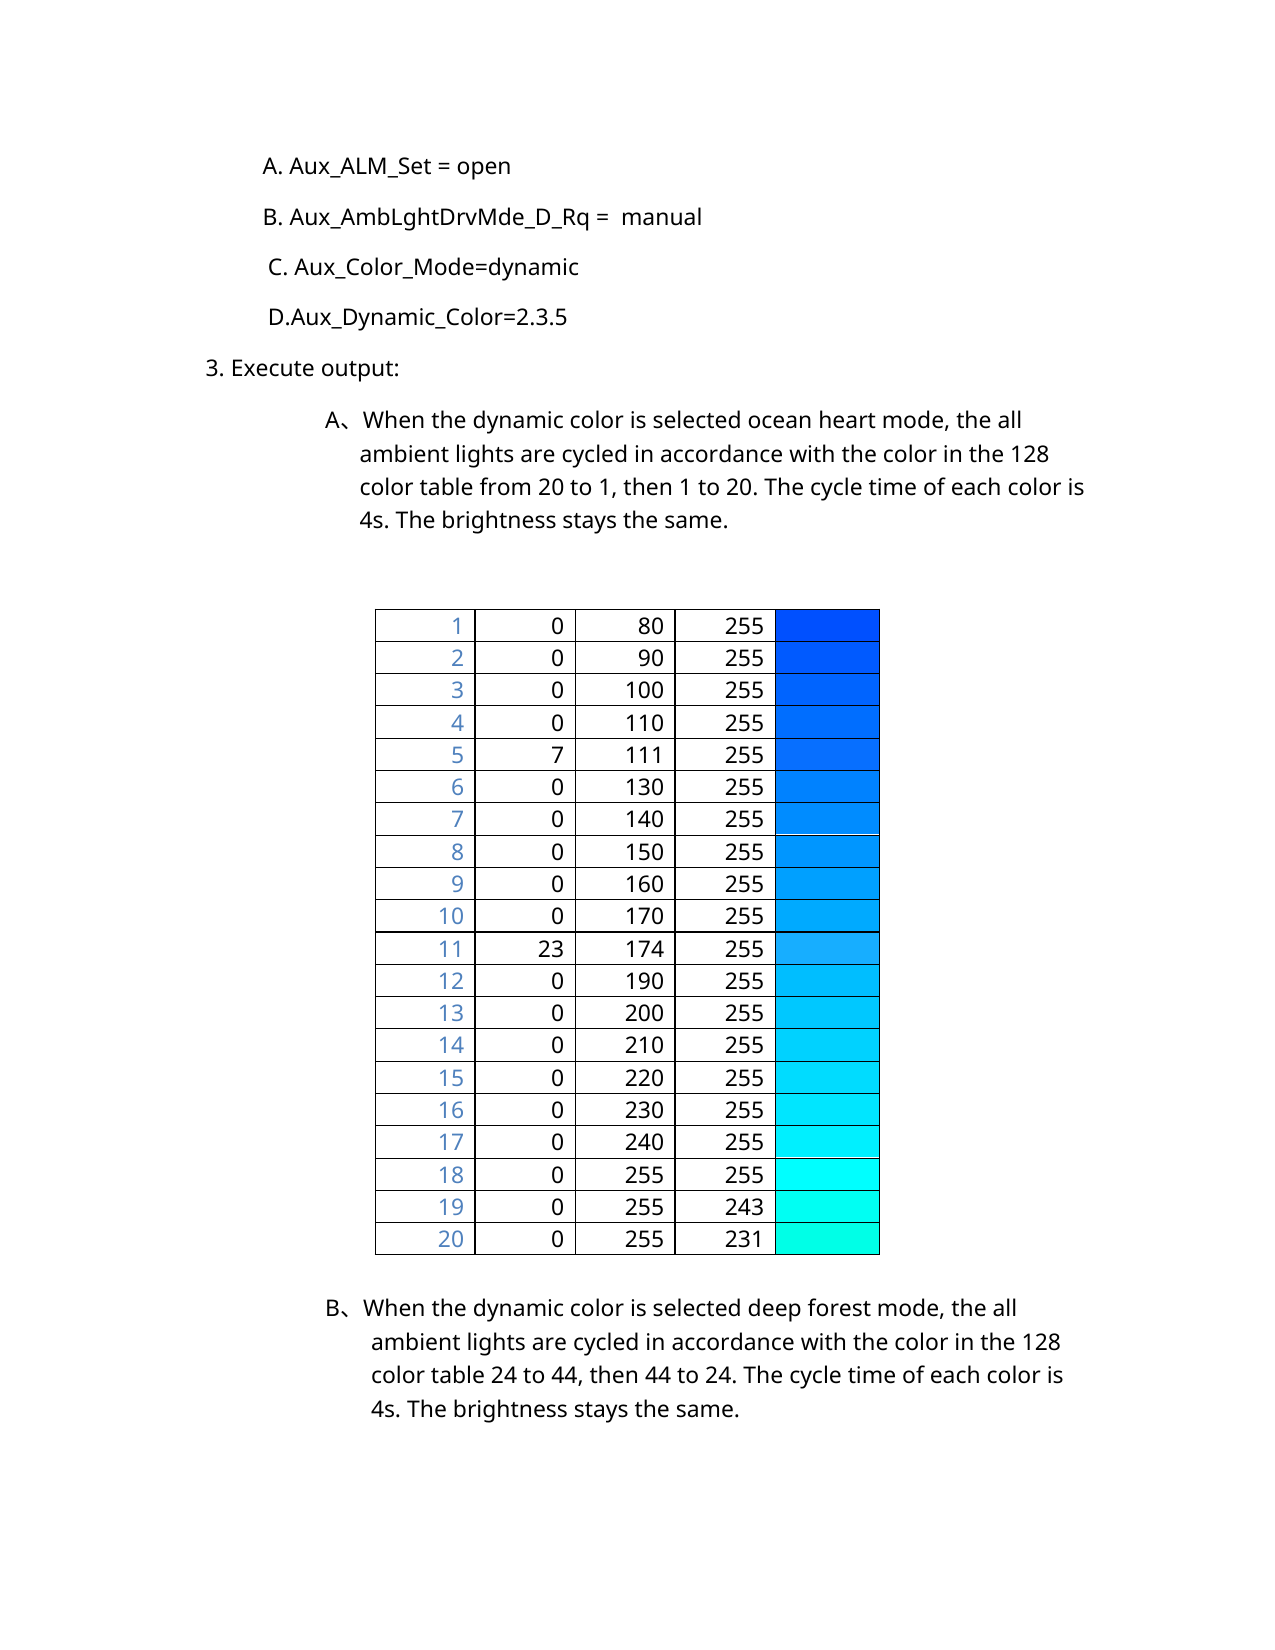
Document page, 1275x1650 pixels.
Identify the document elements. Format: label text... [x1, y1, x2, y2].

table_cell 17 [376, 1126, 474, 1157]
table_cell [776, 674, 879, 705]
table_cell 0 [476, 1126, 575, 1157]
table_cell 255 [676, 868, 775, 899]
table_cell 255 [676, 706, 775, 738]
table_cell 0 [476, 803, 575, 834]
table_cell 255 [676, 933, 775, 964]
table_cell [776, 868, 879, 899]
table_cell 7 [376, 803, 474, 834]
table_cell 243 [676, 1191, 775, 1222]
table_cell 14 [376, 1029, 474, 1061]
table_cell 12 [376, 965, 474, 996]
table_cell 240 [576, 1126, 674, 1157]
table_cell 9 [376, 868, 474, 899]
table_cell 255 [676, 1062, 775, 1093]
table_cell 0 [476, 706, 575, 738]
table_cell 0 [476, 674, 575, 705]
table_cell 0 [476, 771, 575, 802]
table_header 1 [376, 610, 474, 641]
table_cell 90 [576, 642, 674, 673]
table_cell 255 [676, 1029, 775, 1061]
table_cell 23 [476, 933, 575, 964]
table_cell 110 [576, 706, 674, 738]
table_cell 255 [676, 836, 775, 867]
table_header [776, 610, 879, 641]
table_cell 150 [576, 836, 674, 867]
table_cell 255 [676, 965, 775, 996]
text D.Aux_Dynamic_Color=2.3.5 [187, 301, 1087, 332]
table_cell 160 [576, 868, 674, 899]
table_cell 255 [676, 900, 775, 931]
table_cell 190 [576, 965, 674, 996]
text B. Aux_AmbLghtDrvMde_D_Rq = manual [262, 200, 1087, 232]
table_cell 11 [376, 933, 474, 964]
table_cell [776, 642, 879, 673]
table_cell 7 [476, 739, 575, 770]
table_cell [776, 739, 879, 770]
table_header 255 [676, 610, 775, 641]
table_cell 255 [676, 739, 775, 770]
table_cell 16 [376, 1094, 474, 1125]
text A. Aux_ALM_Set = open [262, 150, 1087, 181]
table_cell 4 [376, 706, 474, 738]
table_cell [776, 1029, 879, 1061]
table_cell 15 [376, 1062, 474, 1093]
table_cell 6 [376, 771, 474, 802]
table_cell 140 [576, 803, 674, 834]
list A、When the dynamic color is selected ocean heart mode, the all ambient lights are cycled in accordance with the color in the 128 color table from 20 to 1, then 1 to 20. The cycle time of each color is 4s. The brightness stays the same. [325, 402, 1087, 536]
table_cell [776, 1094, 879, 1125]
table_cell 231 [676, 1223, 775, 1254]
table_cell [776, 900, 879, 931]
table_cell 2 [376, 642, 474, 673]
table_cell [776, 997, 879, 1028]
table_cell 20 [376, 1223, 474, 1254]
table_cell [776, 1126, 879, 1157]
table_cell 220 [576, 1062, 674, 1093]
table_cell 210 [576, 1029, 674, 1061]
table_cell 255 [676, 803, 775, 834]
table_cell 255 [676, 1159, 775, 1190]
table_cell 255 [576, 1159, 674, 1190]
table_cell 0 [476, 642, 575, 673]
table_cell 200 [576, 997, 674, 1028]
table_cell 255 [676, 997, 775, 1028]
table_cell 255 [576, 1223, 674, 1254]
table_cell 255 [576, 1191, 674, 1222]
table_cell 0 [476, 1191, 575, 1222]
table_cell [776, 965, 879, 996]
table_cell 174 [576, 933, 674, 964]
table_cell 5 [376, 739, 474, 770]
table_cell [776, 1062, 879, 1093]
table_cell [776, 1223, 879, 1254]
table_cell [776, 771, 879, 802]
table_header 80 [576, 610, 674, 641]
table_cell [776, 803, 879, 834]
table_cell 0 [476, 1062, 575, 1093]
table_cell 0 [476, 1029, 575, 1061]
table_cell 255 [676, 674, 775, 705]
table_cell 230 [576, 1094, 674, 1125]
table_cell 8 [376, 836, 474, 867]
table_cell 0 [476, 1223, 575, 1254]
text 3. Execute output: [187, 352, 1087, 383]
table_cell 0 [476, 965, 575, 996]
list When the dynamic color is selected deep forest mode, the all ambient lights are cycled in accordance with the color in the 128 color table 24 to 44, then 44 to 24. The cycle time of each color is 4s. The brightness stays the same. [325, 1290, 1087, 1424]
table_cell 100 [576, 674, 674, 705]
table_cell 255 [676, 1126, 775, 1157]
table_cell 18 [376, 1159, 474, 1190]
table_cell [776, 1159, 879, 1190]
table_cell 0 [476, 997, 575, 1028]
table_cell 10 [376, 900, 474, 931]
table_cell 170 [576, 900, 674, 931]
table_cell 255 [676, 1094, 775, 1125]
table_cell [776, 836, 879, 867]
table_cell 130 [576, 771, 674, 802]
table_cell 3 [376, 674, 474, 705]
text C. Aux_Color_Mode=dynamic [187, 251, 1087, 282]
table_header 0 [476, 610, 575, 641]
table_cell [776, 1191, 879, 1222]
table_cell 0 [476, 1159, 575, 1190]
table_cell 111 [576, 739, 674, 770]
table_cell [776, 933, 879, 964]
table_cell 0 [476, 900, 575, 931]
table_cell 19 [376, 1191, 474, 1222]
table_cell 0 [476, 868, 575, 899]
table_cell 13 [376, 997, 474, 1028]
table_cell 0 [476, 836, 575, 867]
table_cell [776, 706, 879, 738]
table_cell 0 [476, 1094, 575, 1125]
table_cell 255 [676, 771, 775, 802]
table_cell 255 [676, 642, 775, 673]
